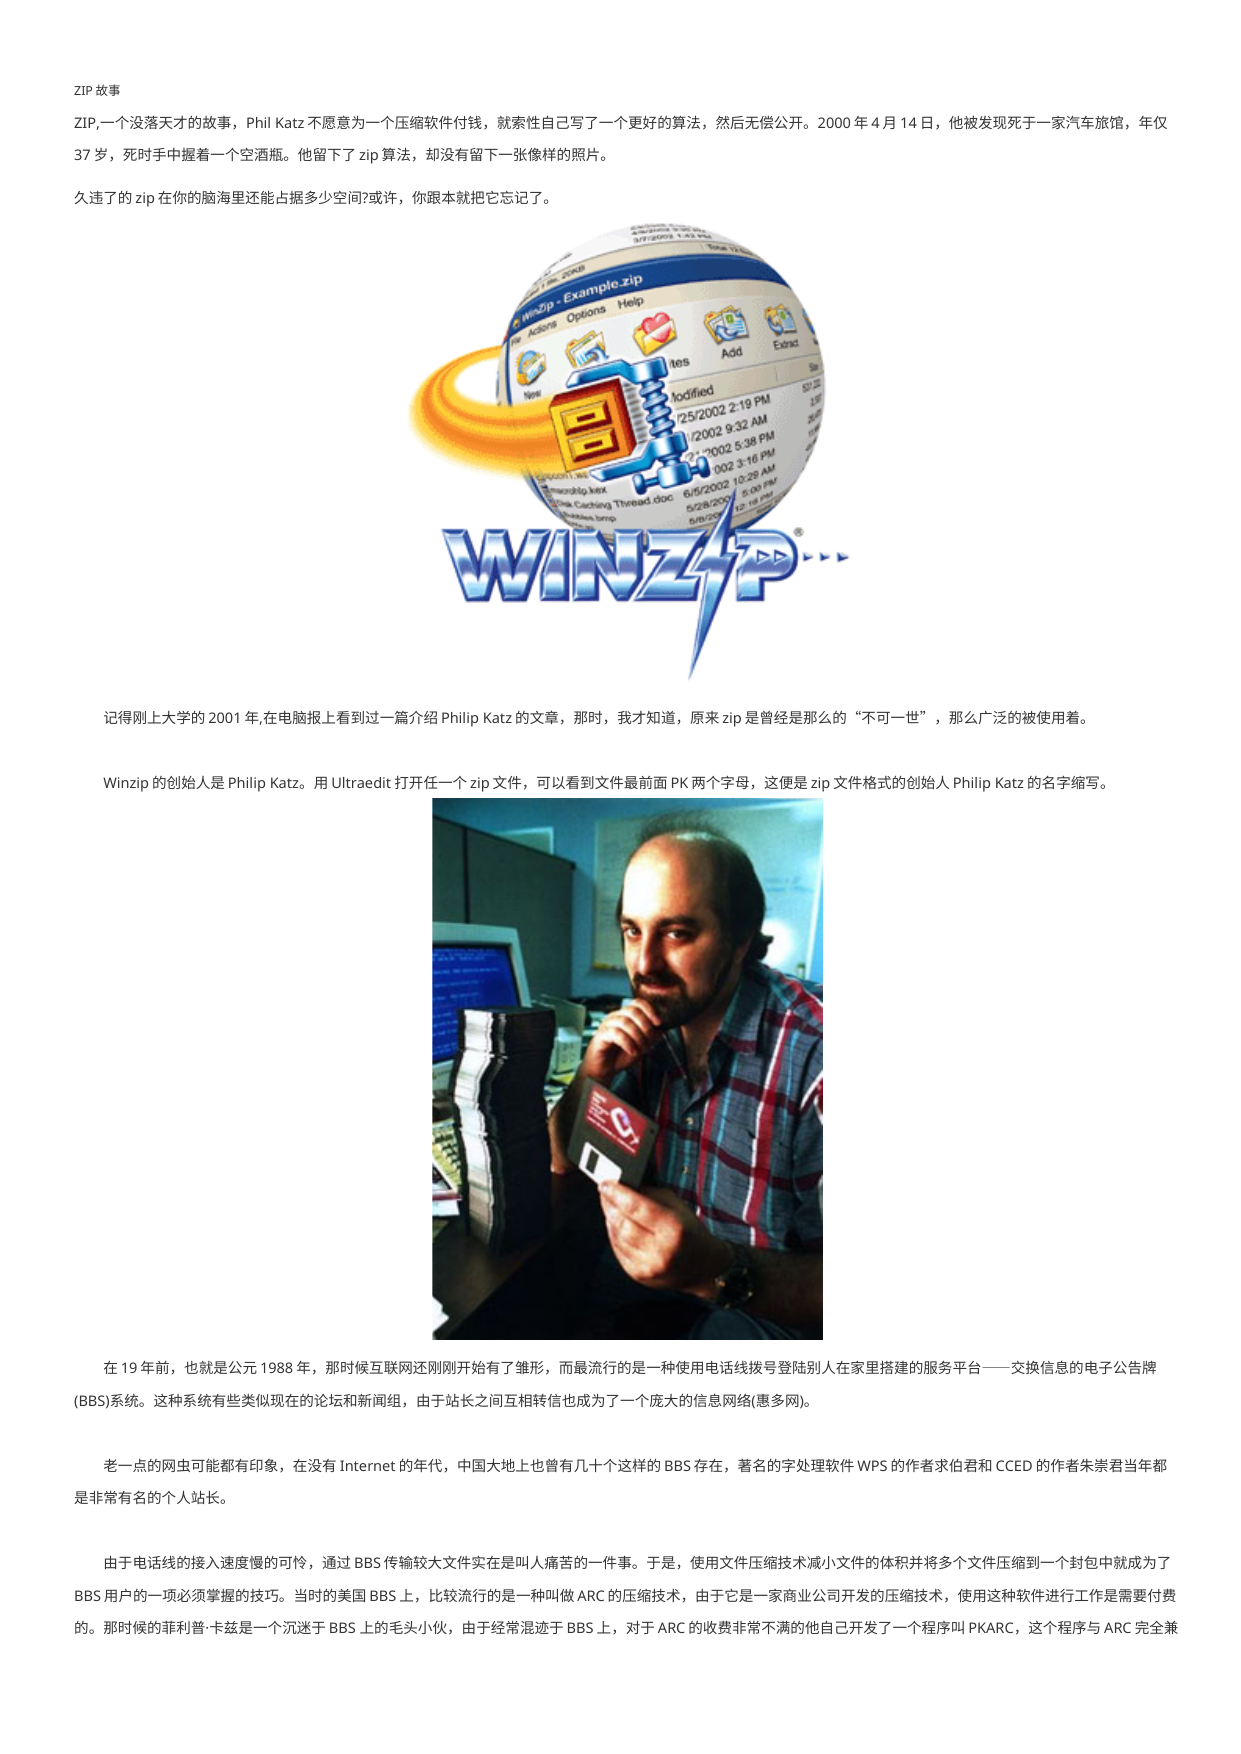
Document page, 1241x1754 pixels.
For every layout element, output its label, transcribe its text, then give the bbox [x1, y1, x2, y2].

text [74, 1351, 1181, 1644]
text 久违了的zip在你的脑海里还能占据多少空间?或许，你跟本就把它忘记了。 [74, 181, 1181, 214]
picture [432, 798, 823, 1340]
picture [396, 213, 859, 689]
text ZIP故事 [74, 73, 1181, 106]
text ZIP,一个没落天才的故事，Phil Katz不愿意为一个压缩软件付钱，就索性自己写了一个更好的算法，然后无偿公开。2000年4月14日，他被发现死于一家汽车旅馆，年仅37岁，死时手中握着一个空酒瓶。他留下了zip算法，却没有留下一张像样的照片。 [74, 106, 1181, 171]
text 记得刚上大学的2001年,在电脑报上看到过一篇介绍Philip Katz的文章，那时，我才知道，原来zip是曾经是那么的“不可一世”，那么广泛的被使用着。 Winzip的创始人是Philip Katz。用Ultraedit打开任一个zip文件，可以看到文件最前面PK两个字母，这便是zip文件格式的创始人Philip Katz的名字缩写。 [74, 701, 1181, 799]
